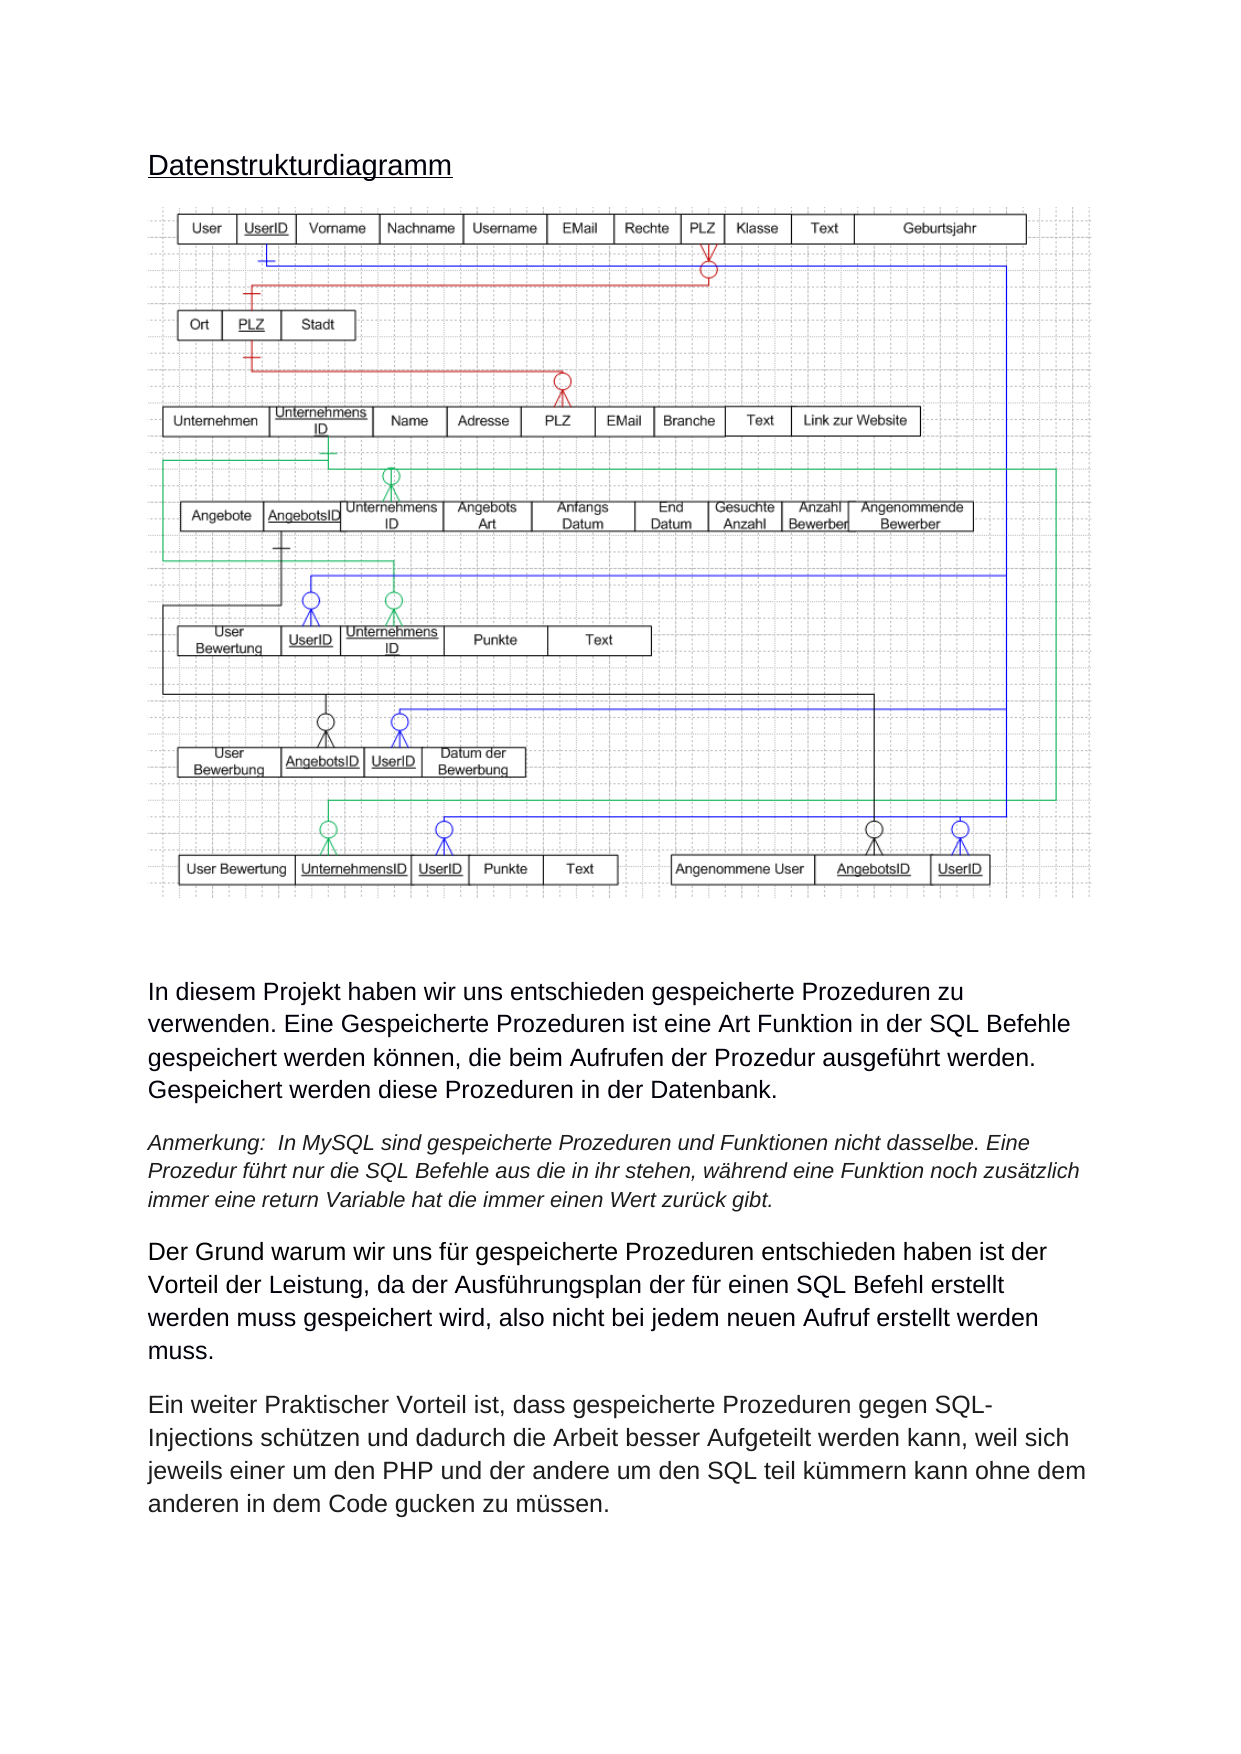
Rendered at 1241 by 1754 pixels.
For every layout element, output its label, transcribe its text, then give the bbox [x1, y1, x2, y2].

text Ein weiter Praktischer Vorteil ist, dass gespeicherte Prozeduren gegen SQL-Injections schützen und dadurch die Arbeit besser Aufgeteilt werden kann, weil sich jeweils einer um den PHP und der andere um den SQL teil kümmern kann ohne dem anderen in dem Code gucken zu müssen. [148, 1390, 1093, 1518]
text Anmerkung: In MySQL sind gespeicherte Prozeduren und Funktionen nicht dasselbe. Eine Prozedur führt nur die SQL Befehle aus die in ihr stehen, während eine Funktion noch zusätzlich immer eine return Variable hat die immer einen Wert zurück gibt. [148, 1129, 1093, 1212]
text Der Grund warum wir uns für gespeicherte Prozeduren entschieden haben ist der Vorteil der Leistung, da der Ausführungsplan der für einen SQL Befehl erstellt werden muss gespeichert wird, also nicht bei jedem neuen Aufruf erstellt werden muss. [148, 1237, 1093, 1365]
text In diesem Projekt haben wir uns entschieden gespeicherte Prozeduren zu verwenden. Eine Gespeicherte Prozeduren ist eine Art Funktion in der SQL Befehle gespeichert werden können, die beim Aufrufen der Prozedur ausgeführt werden. Gespeichert werden diese Prozeduren in der Datenbank. [148, 976, 1093, 1104]
text Datenstrukturdiagramm [148, 148, 1093, 181]
picture [147, 207, 1092, 898]
